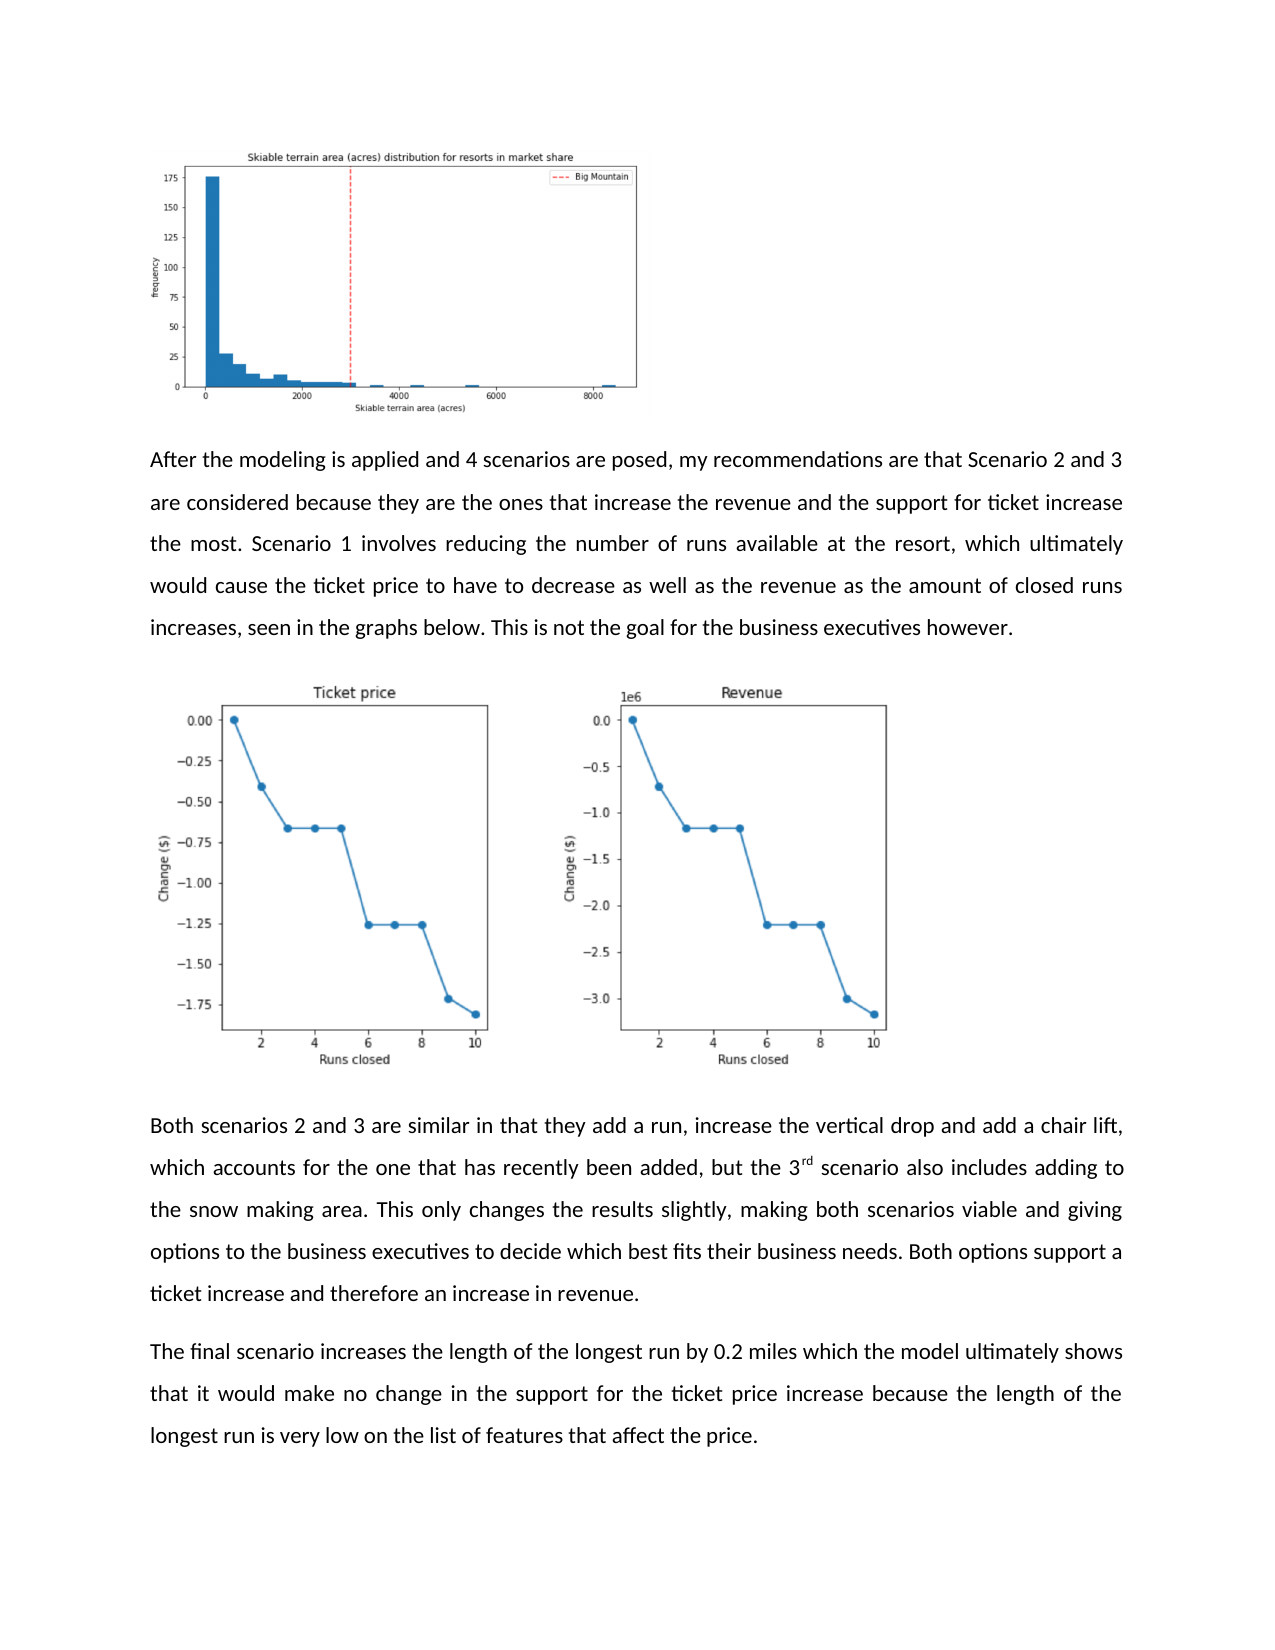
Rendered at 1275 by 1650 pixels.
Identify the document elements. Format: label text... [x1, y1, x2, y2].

picture [150, 672, 927, 1081]
picture [150, 150, 652, 415]
text Both scenarios 2 and 3 are similar in that they add a run, increase the vertical drop and add a chair lift, which accounts for the one that has recently been added, but the 3rd scenario also includes adding to the snow making area. This only changes the results slightly, making both scenarios viable and giving options to the business executives to decide which best fits their business needs. Both options support a ticket increase and therefore an increase in revenue. [150, 1111, 1125, 1307]
text The final scenario increases the length of the longest run by 0.2 miles which the model ultimately shows that it would make no change in the support for the ticket price increase because the length of the longest run is very low on the list of features that affect the price. [150, 1337, 1125, 1449]
text After the modeling is applied and 4 scenarios are posed, my recommendations are that Scenario 2 and 3 are considered because they are the ones that increase the revenue and the support for ticket increase the most. Scenario 1 involves reducing the number of runs available at the resort, which ultimately would cause the ticket price to have to decrease as well as the revenue as the amount of closed runs increases, seen in the graphs below. This is not the goal for the business executives however. [150, 446, 1125, 642]
